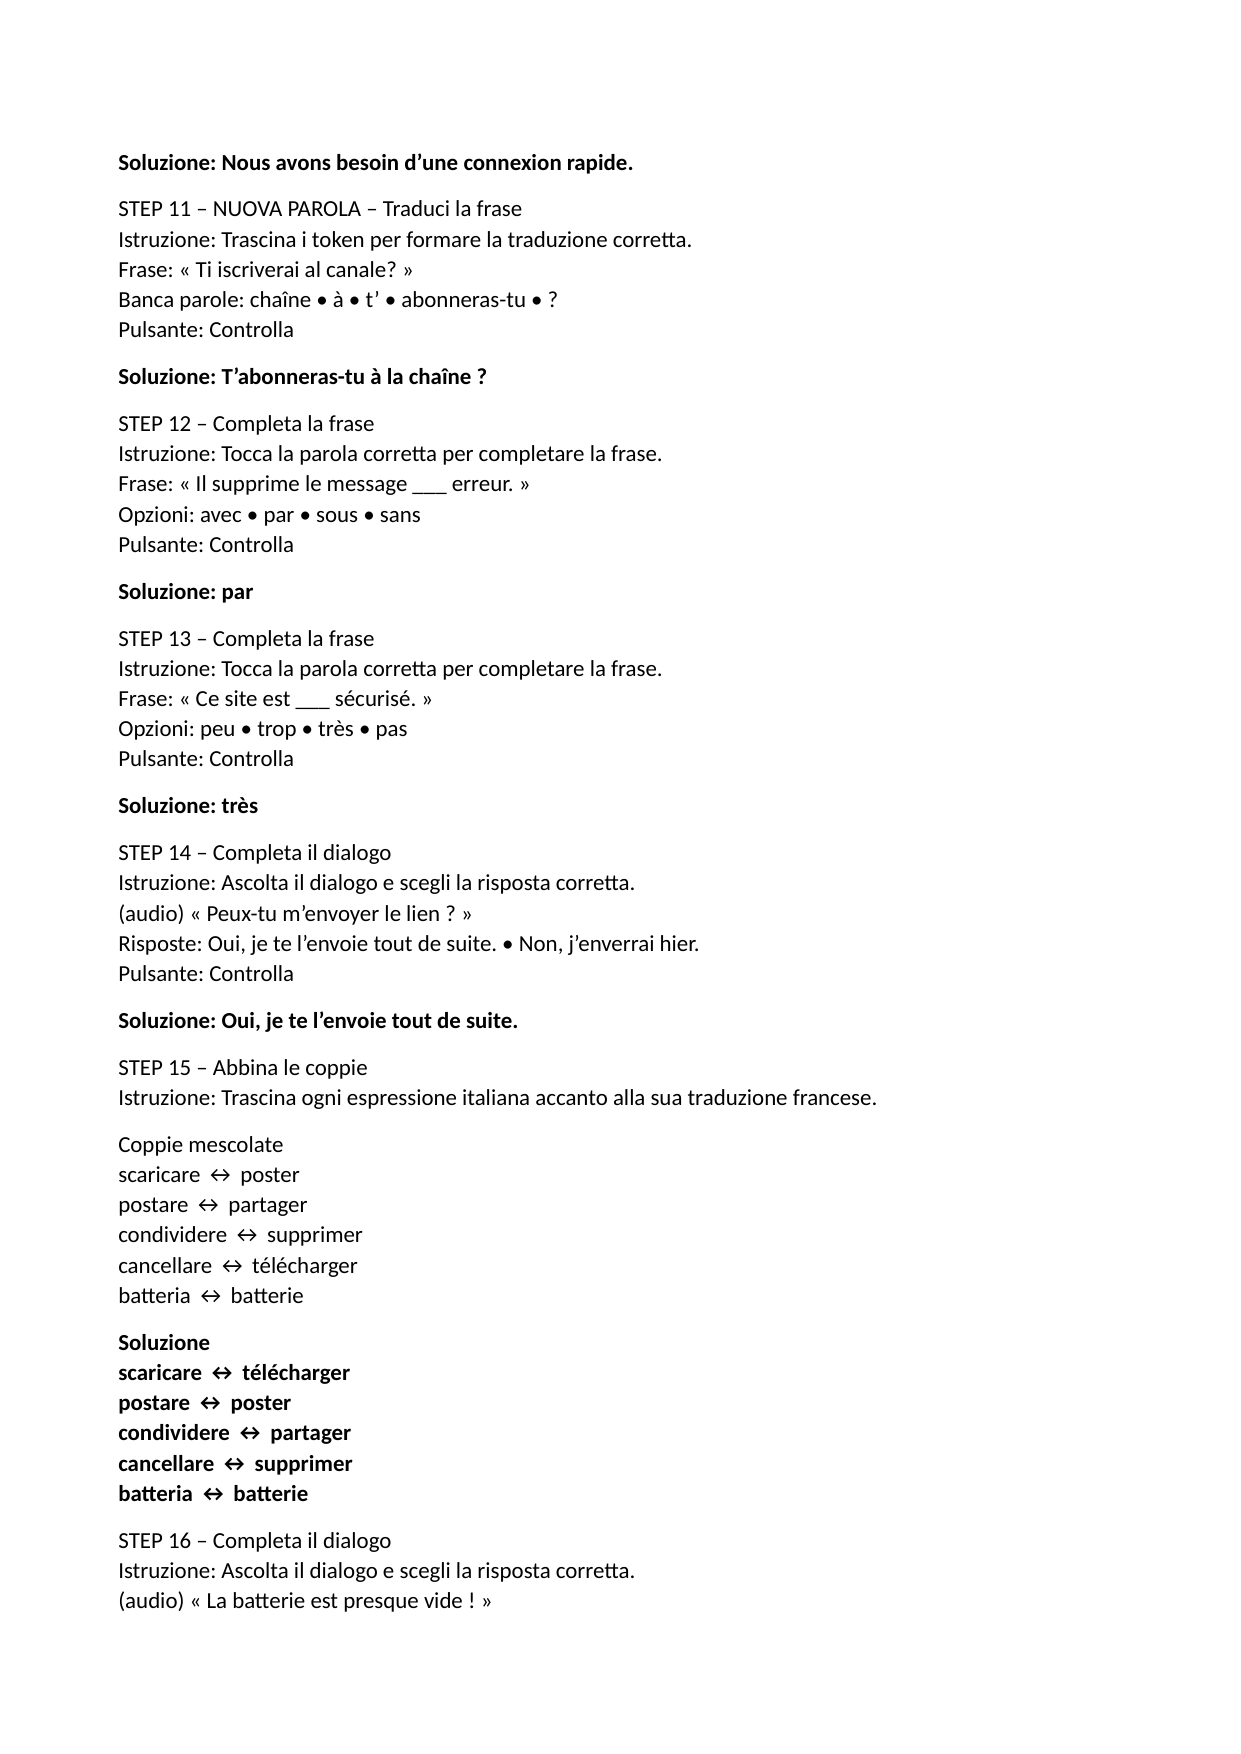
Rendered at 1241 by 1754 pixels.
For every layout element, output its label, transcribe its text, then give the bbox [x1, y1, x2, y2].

text Soluzione: Nous avons besoin d’une connexion rapide. [118, 148, 1122, 176]
text Soluzione: Oui, je te l’envoie tout de suite. [118, 1006, 1122, 1034]
text STEP 11 – NUOVA PAROLA – Traduci la frase Istruzione: Trascina i token per formare la traduzione corretta. Frase: « Ti iscriverai al canale? » Banca parole: chaîne • à • t’ • abonneras-tu • ? Pulsante: Controlla [118, 194, 1122, 343]
text STEP 13 – Completa la frase Istruzione: Tocca la parola corretta per completare la frase. Frase: « Ce site est ___ sécurisé. » Opzioni: peu • trop • très • pas Pulsante: Controlla [118, 624, 1122, 772]
text Soluzione: par [118, 577, 1122, 605]
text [118, 1526, 1122, 1614]
text Soluzione scaricare ↔ télécharger postare ↔ poster condividere ↔ partager cancellare ↔ supprimer batteria ↔ batterie [118, 1328, 1122, 1507]
text Soluzione: T’abonneras-tu à la chaîne ? [118, 362, 1122, 390]
text STEP 14 – Completa il dialogo Istruzione: Ascolta il dialogo e scegli la risposta corretta. (audio) « Peux-tu m’envoyer le lien ? » Risposte: Oui, je te l’envoie tout de suite. • Non, j’enverrai hier. Pulsante: Controlla [118, 838, 1122, 987]
text STEP 15 – Abbina le coppie Istruzione: Trascina ogni espressione italiana accanto alla sua traduzione francese. [118, 1053, 1122, 1111]
text Soluzione: très [118, 791, 1122, 819]
text STEP 12 – Completa la frase Istruzione: Tocca la parola corretta per completare la frase. Frase: « Il supprime le message ___ erreur. » Opzioni: avec • par • sous • sans Pulsante: Controlla [118, 409, 1122, 558]
text Coppie mescolate scaricare ↔ poster postare ↔ partager condividere ↔ supprimer cancellare ↔ télécharger batteria ↔ batterie [118, 1130, 1122, 1309]
